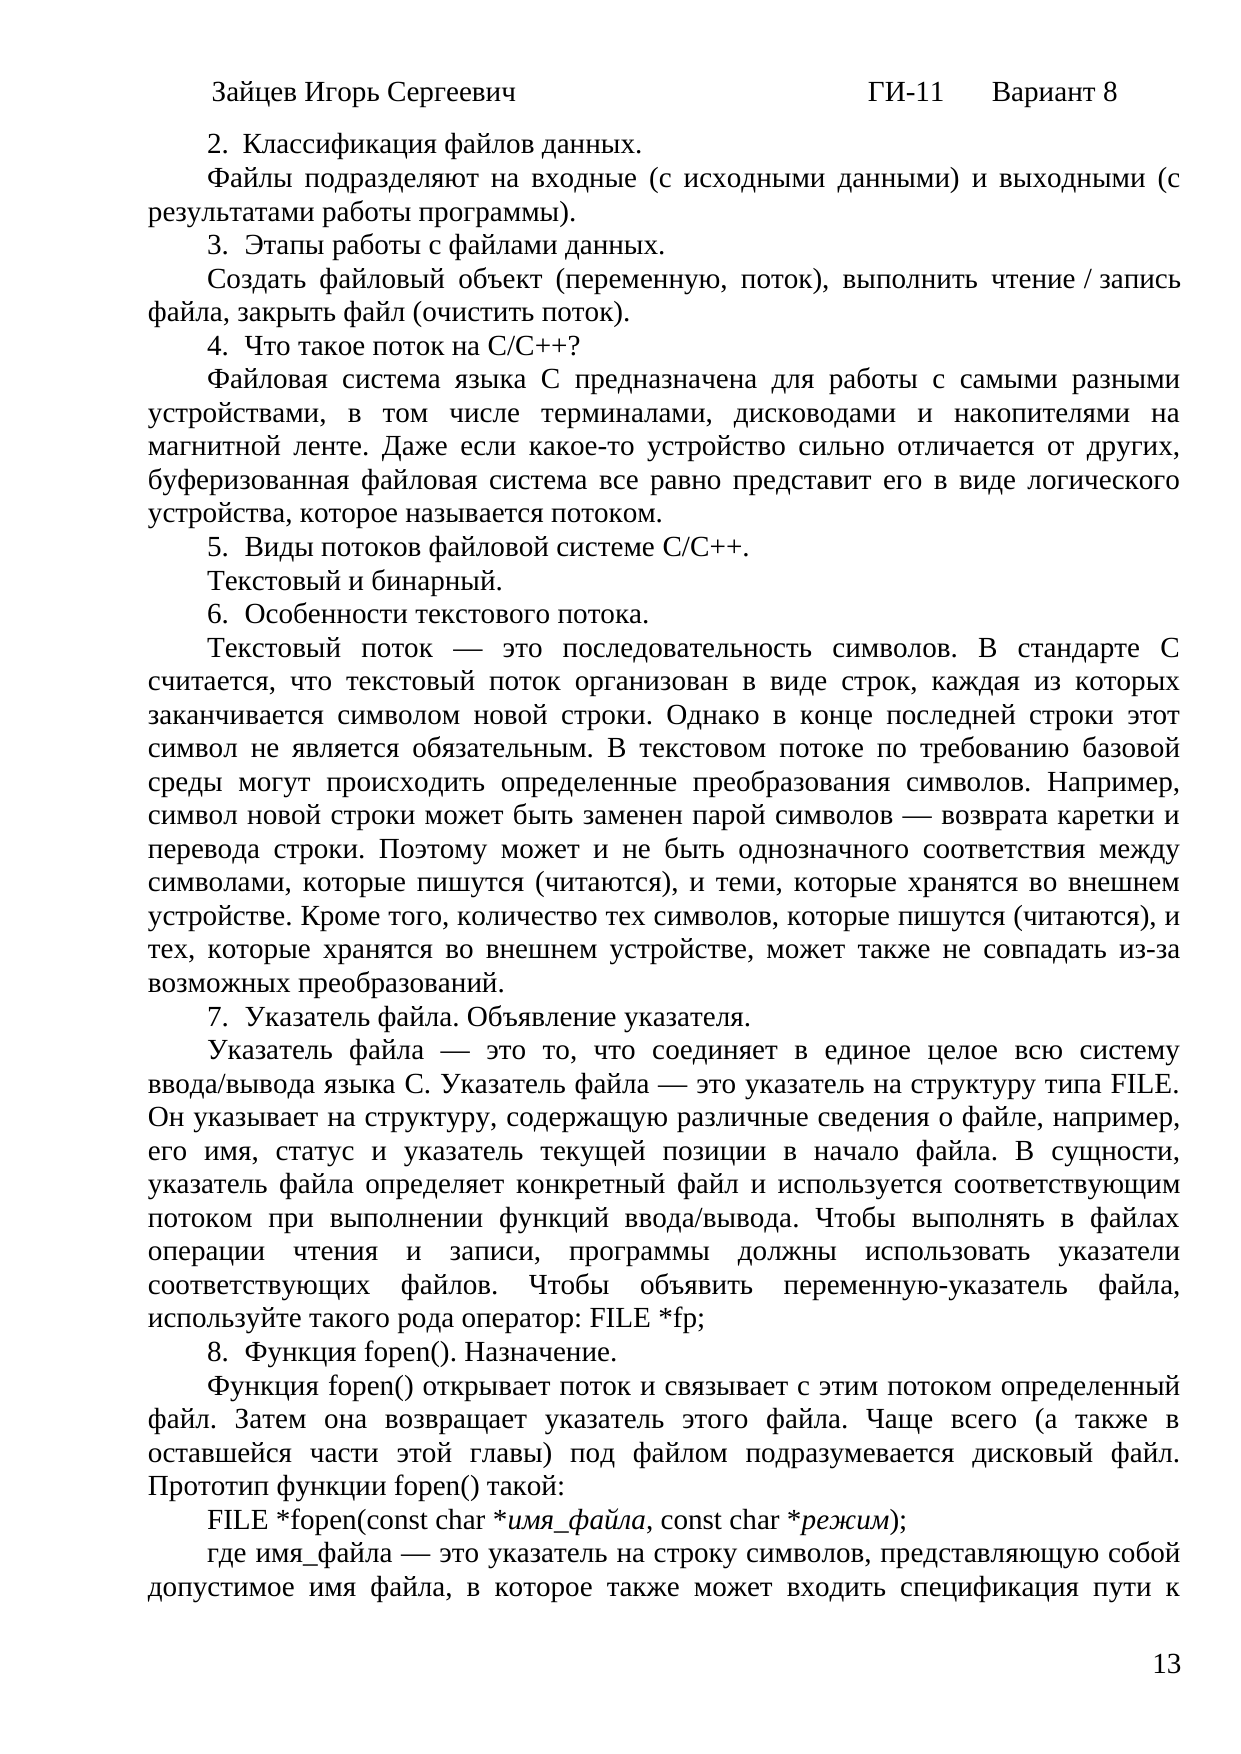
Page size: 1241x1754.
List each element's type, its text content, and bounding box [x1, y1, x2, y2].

text Создать файловый объект (переменную, поток), выполнить чтение / запись файла, закрыть файл (очистить поток). [148, 261, 1181, 328]
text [148, 1535, 1181, 1602]
text Функция fopen(). Назначение. [207, 1334, 1181, 1368]
text Указатель файла — это то, что соединяет в единое целое всю систему ввода/вывода языка С. Указатель файла — это указатель на структуру типа FILE. Он указывает на структуру, содержащую различные сведения о файле, например, его имя, статус и указатель текущей позиции в начало файла. В сущности, указатель файла определяет конкретный файл и используется соответствующим потоком при выполнении функций ввода/вывода. Чтобы выполнять в файлах операции чтения и записи, программы должны использовать указатели соответствующих файлов. Чтобы объявить переменную-указатель файла, используйте такого рода оператор: FILE *fp; [148, 1032, 1181, 1334]
text FILE *fopen(const char *имя_файла, const char *режим); [148, 1502, 1181, 1535]
list Текстовый и бинарный. [207, 563, 1181, 596]
text Что такое поток на C/C++? [207, 328, 1181, 361]
text Виды потоков файловой системе C/C++. [207, 529, 1181, 563]
list Классификация файлов данных. [148, 127, 1181, 160]
text Особенности текстового потока. [207, 596, 1181, 630]
text Текстовый поток — это последовательность символов. В стандарте С считается, что текстовый поток организован в виде строк, каждая из которых заканчивается символом новой строки. Однако в конце последней строки этот символ не является обязательным. В текстовом потоке по требованию базовой среды могут происходить определенные преобразования символов. Например, символ новой строки может быть заменен парой символов — возврата каретки и перевода строки. Поэтому может и не быть однозначного соответствия между символами, которые пишутся (читаются), и теми, которые хранятся во внешнем устройстве. Кроме того, количество тех символов, которые пишутся (читаются), и тех, которые хранятся во внешнем устройстве, может также не совпадать из-за возможных преобразований. [148, 630, 1181, 999]
text Файловая система языка С предназначена для работы с самыми разными устройствами, в том числе терминалами, дисководами и накопителями на магнитной ленте. Даже если какое-то устройство сильно отличается от других, буферизованная файловая система все равно представит его в виде логического устройства, которое называется потоком. [148, 361, 1181, 529]
text Файлы подразделяют на входные (с исходными данными) и выходными (с результатами работы программы). [148, 160, 1181, 227]
text Указатель файла. Объявление указателя. [207, 999, 1181, 1032]
text Этапы работы с файлами данных. [207, 227, 1181, 261]
text Функция fopen() открывает поток и связывает с этим потоком определенный файл. Затем она возвращает указатель этого файла. Чаще всего (а также в оставшейся части этой главы) под файлом подразумевается дисковый файл. Прототип функции fopen() такой: [148, 1368, 1181, 1502]
